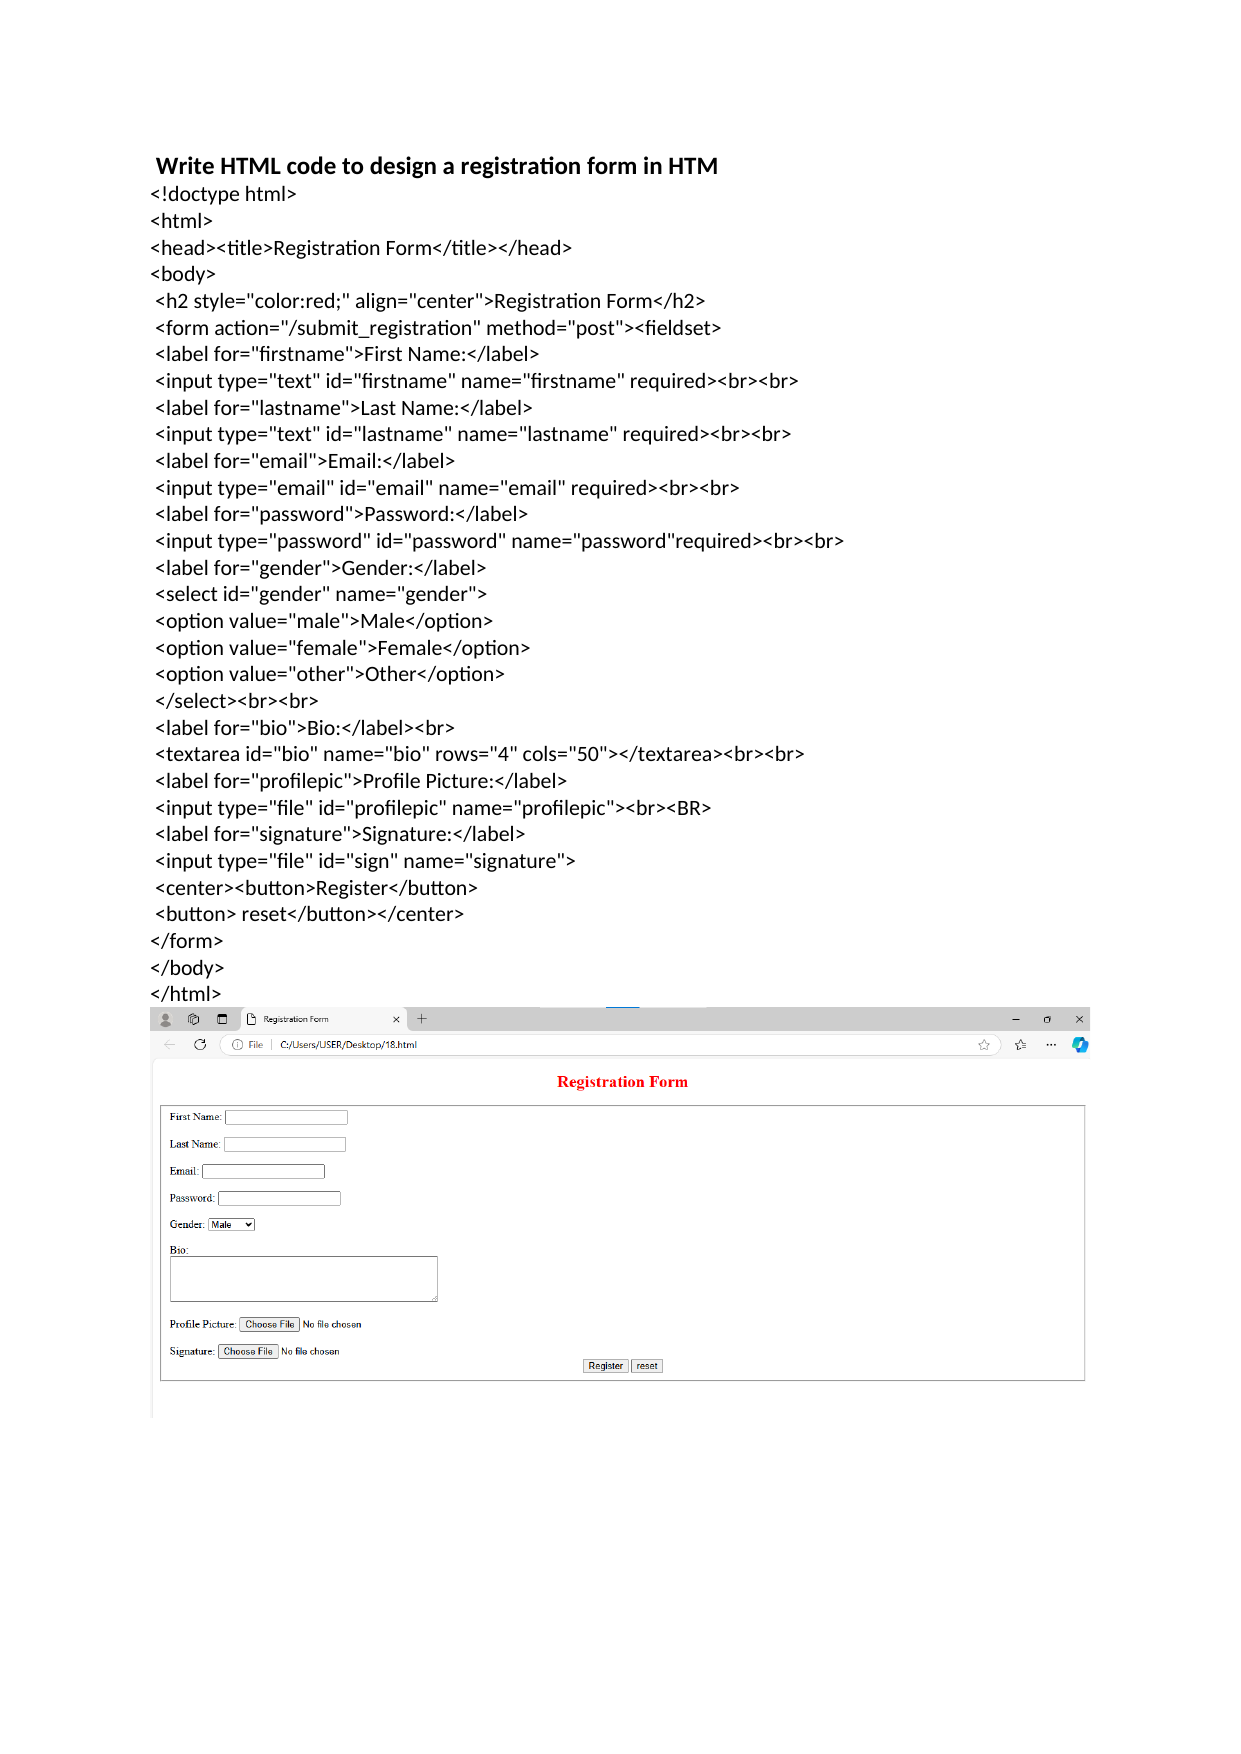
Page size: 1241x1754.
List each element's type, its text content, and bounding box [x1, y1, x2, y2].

text <label for="email">Email:</label> [150, 447, 1090, 474]
text Write HTML code to design a registration form in HTM [150, 150, 1090, 181]
text <!doctype html> [150, 181, 1090, 207]
text <label for="profilepic">Profile Picture:</label> [150, 767, 1090, 794]
text <select id="gender" name="gender"> [150, 581, 1090, 607]
text <label for="firstname">First Name:</label> [150, 341, 1090, 367]
text <option value="female">Female</option> [150, 634, 1090, 661]
text <input type="file" id="profilepic" name="profilepic"><br><BR> [150, 794, 1090, 821]
text <option value="other">Other</option> [150, 661, 1090, 687]
text <label for="bio">Bio:</label><br> [150, 714, 1090, 741]
text <textarea id="bio" name="bio" rows="4" cols="50"></textarea><br><br> [150, 741, 1090, 767]
text <label for="password">Password:</label> [150, 501, 1090, 527]
text <label for="lastname">Last Name:</label> [150, 394, 1090, 421]
text </body> [150, 954, 1090, 981]
text <button> reset</button></center> [150, 901, 1090, 927]
text <label for="gender">Gender:</label> [150, 554, 1090, 581]
text <form action="/submit_registration" method="post"><fieldset> [150, 314, 1090, 341]
text <center><button>Register</button> [150, 874, 1090, 901]
text <h2 style="color:red;" align="center">Registration Form</h2> [150, 287, 1090, 314]
text </form> [150, 927, 1090, 954]
text <head><title>Registration Form</title></head> [150, 234, 1090, 261]
text <label for="signature">Signature:</label> [150, 821, 1090, 847]
text <input type="text" id="lastname" name="lastname" required><br><br> [150, 421, 1090, 447]
picture [150, 1007, 1091, 1418]
text <option value="male">Male</option> [150, 607, 1090, 634]
text <input type="text" id="firstname" name="firstname" required><br><br> [150, 367, 1090, 394]
text <html> [150, 207, 1090, 234]
text <input type="email" id="email" name="email" required><br><br> [150, 474, 1090, 501]
text <body> [150, 261, 1090, 287]
text </select><br><br> [150, 687, 1090, 714]
text <input type="password" id="password" name="password"required><br><br> [150, 527, 1090, 554]
text <input type="file" id="sign" name="signature"> [150, 847, 1090, 874]
text </html> [150, 981, 1090, 1007]
